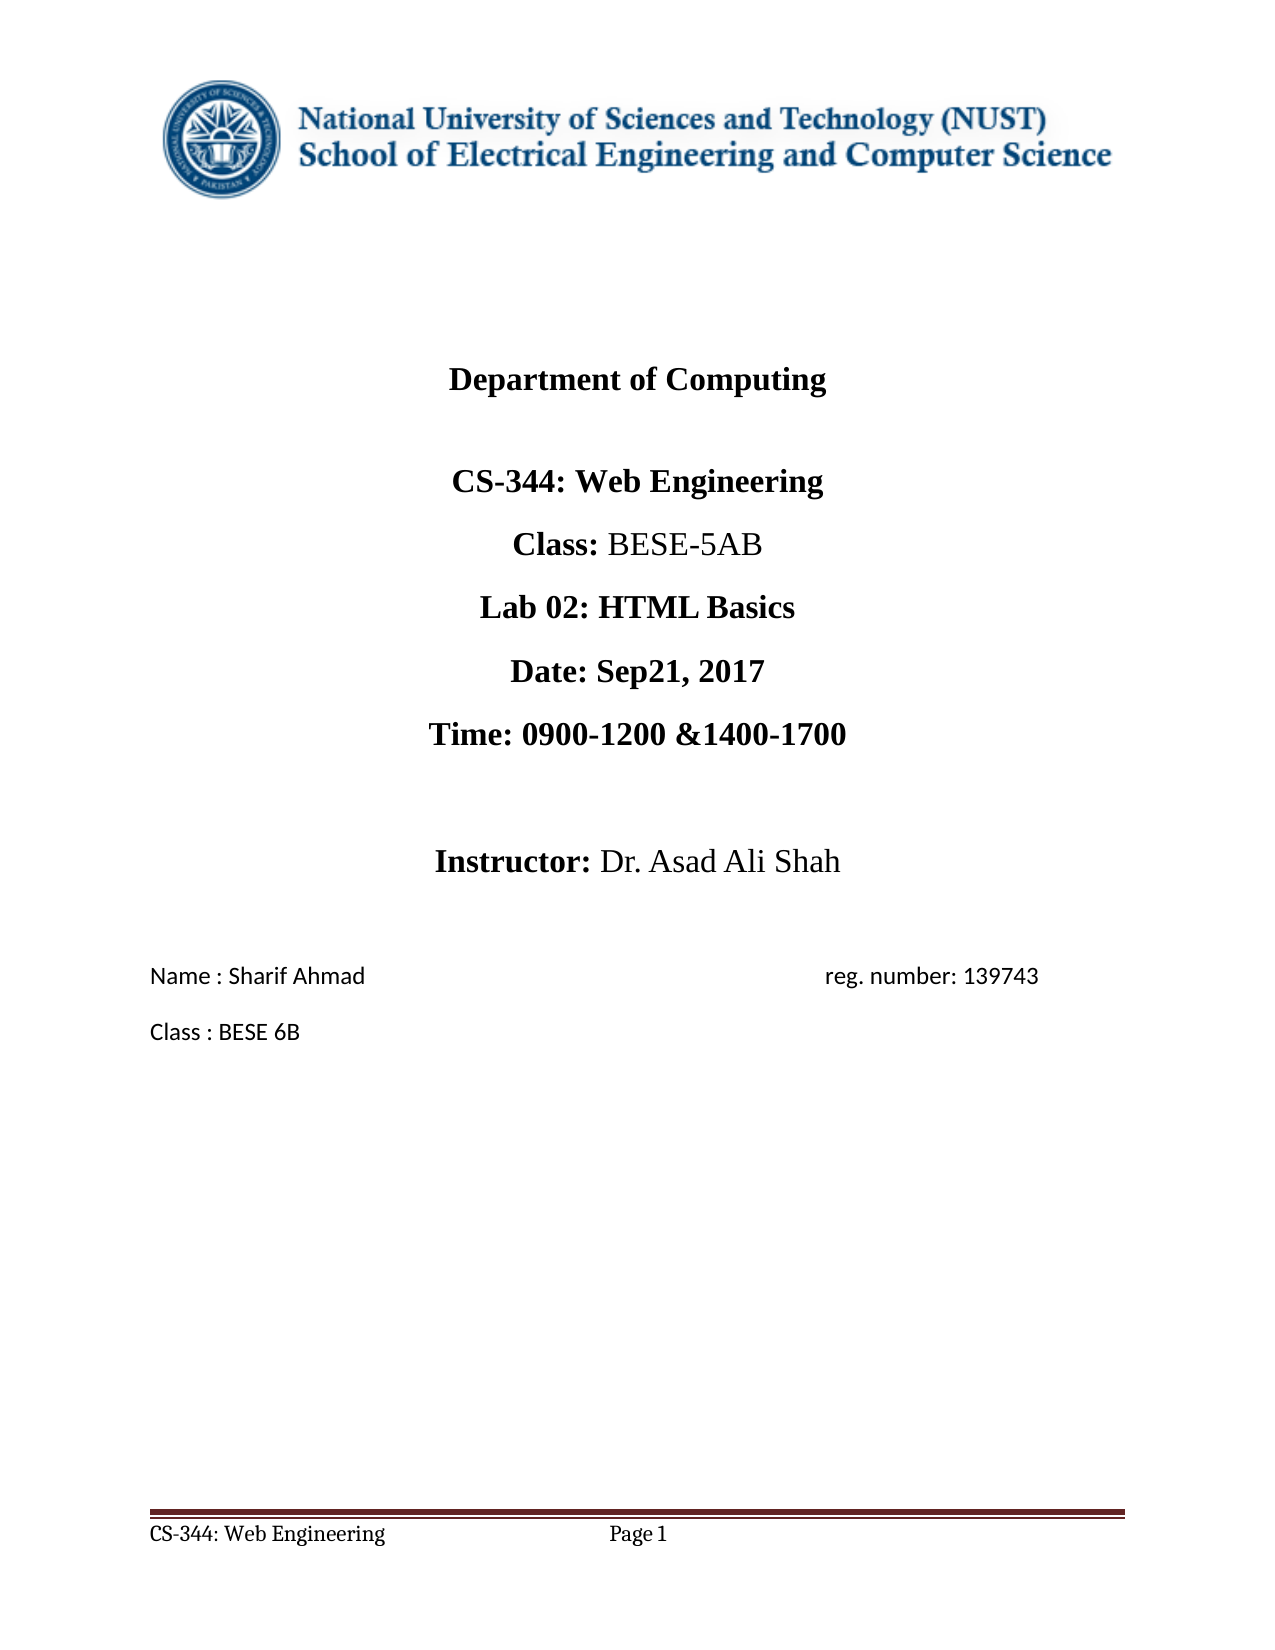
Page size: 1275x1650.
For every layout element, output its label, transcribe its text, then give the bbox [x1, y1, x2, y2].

text Name : Sharif Ahmad reg. number: 139743 [150, 960, 1125, 991]
subtitle Lab 02: HTML Basics [150, 588, 1125, 626]
text Time: 0900-1200 &1400-1700 [150, 714, 1125, 753]
subtitle Department of Computing [150, 359, 1125, 436]
text Class: BESE-5AB [150, 524, 1125, 563]
text Class : BESE 6B [150, 1016, 1125, 1046]
text Date: Sep21, 2017 [150, 651, 1125, 689]
text CS-344: Web Engineering [150, 461, 1125, 499]
picture [150, 75, 1125, 210]
subtitle Instructor: Dr. Asad Ali Shah [150, 841, 1125, 879]
